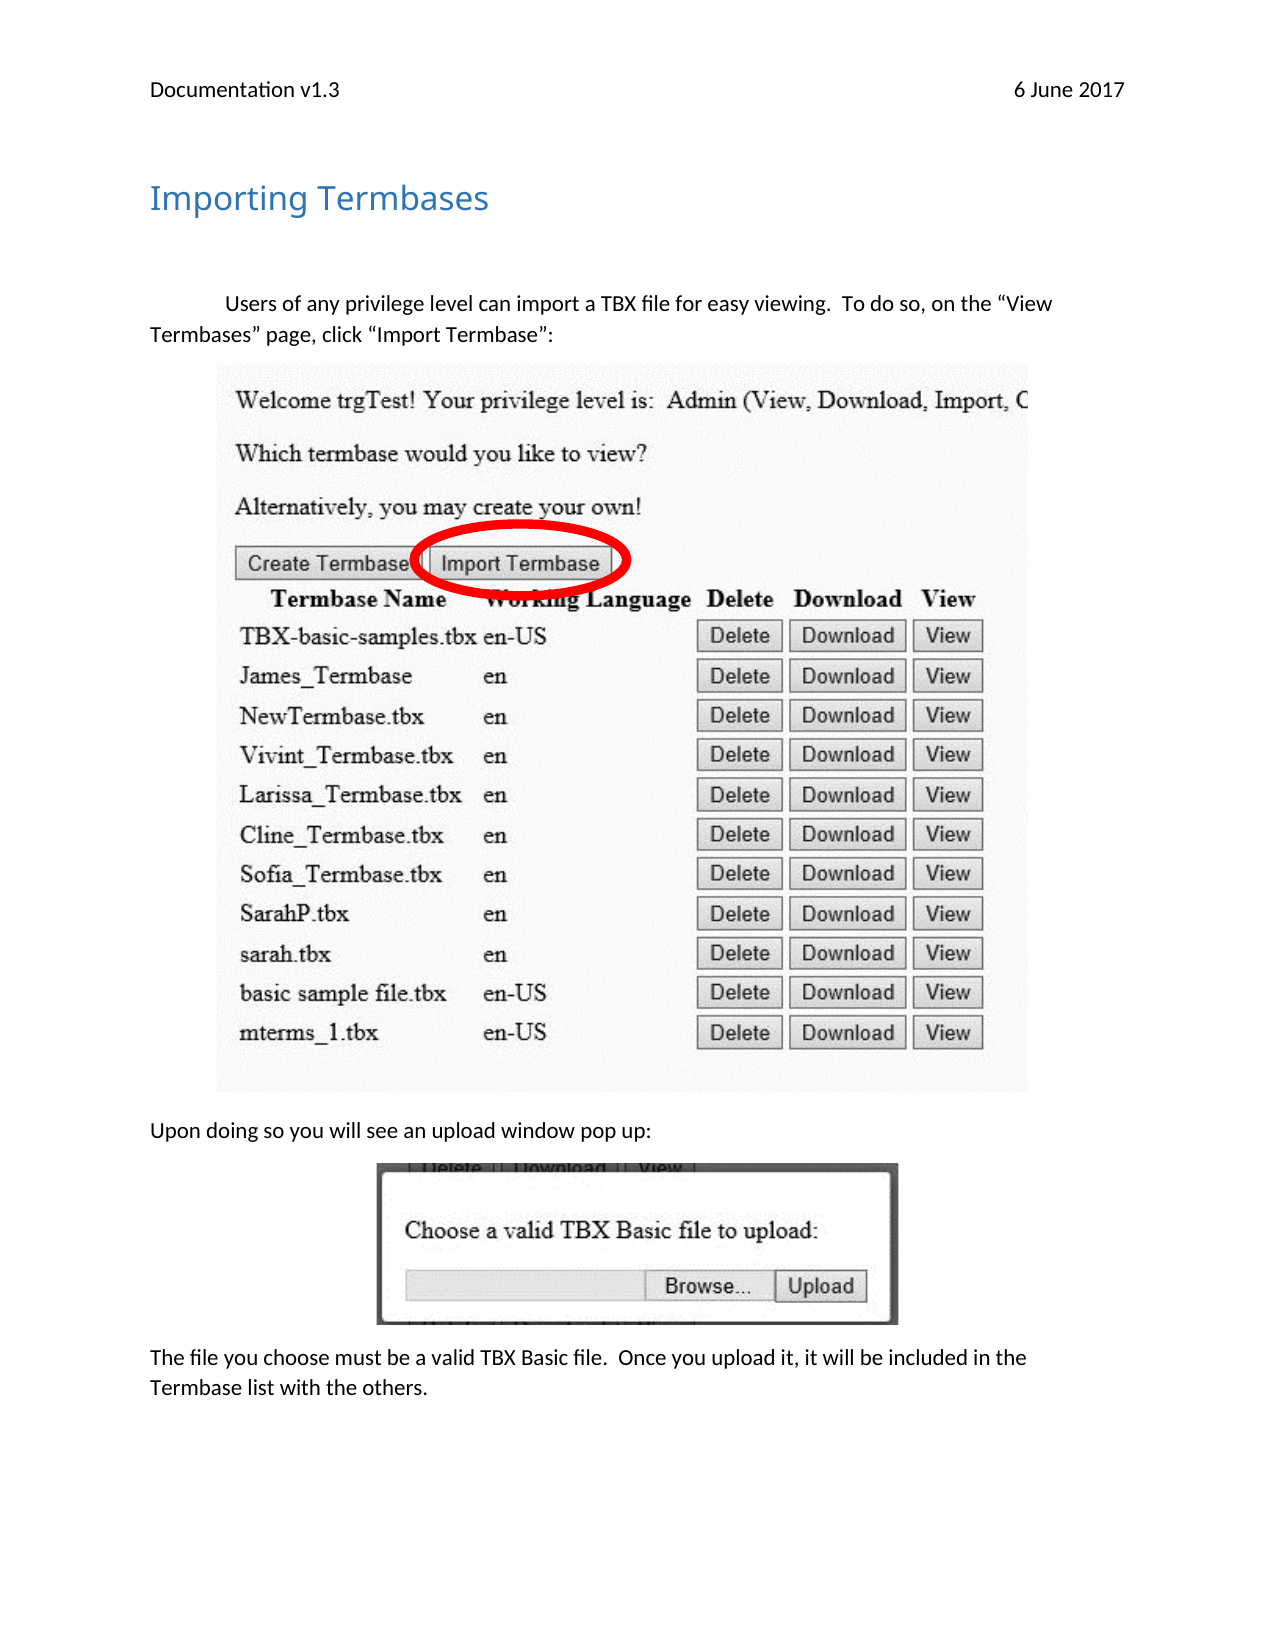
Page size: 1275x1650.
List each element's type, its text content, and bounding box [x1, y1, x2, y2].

text The file you choose must be a valid TBX Basic file. Once you upload it, it will be included in the Termbase list with the others. [150, 1343, 1125, 1402]
text Users of any privilege level can import a TBX file for easy viewing. To do so, on the “View Termbases” page, click “Import Termbase”: [150, 289, 1125, 348]
subtitle Importing Termbases [150, 175, 1125, 220]
picture [376, 1163, 899, 1325]
picture [215, 363, 1028, 1092]
text Upon doing so you will see an upload window pop up: [150, 1117, 1125, 1145]
